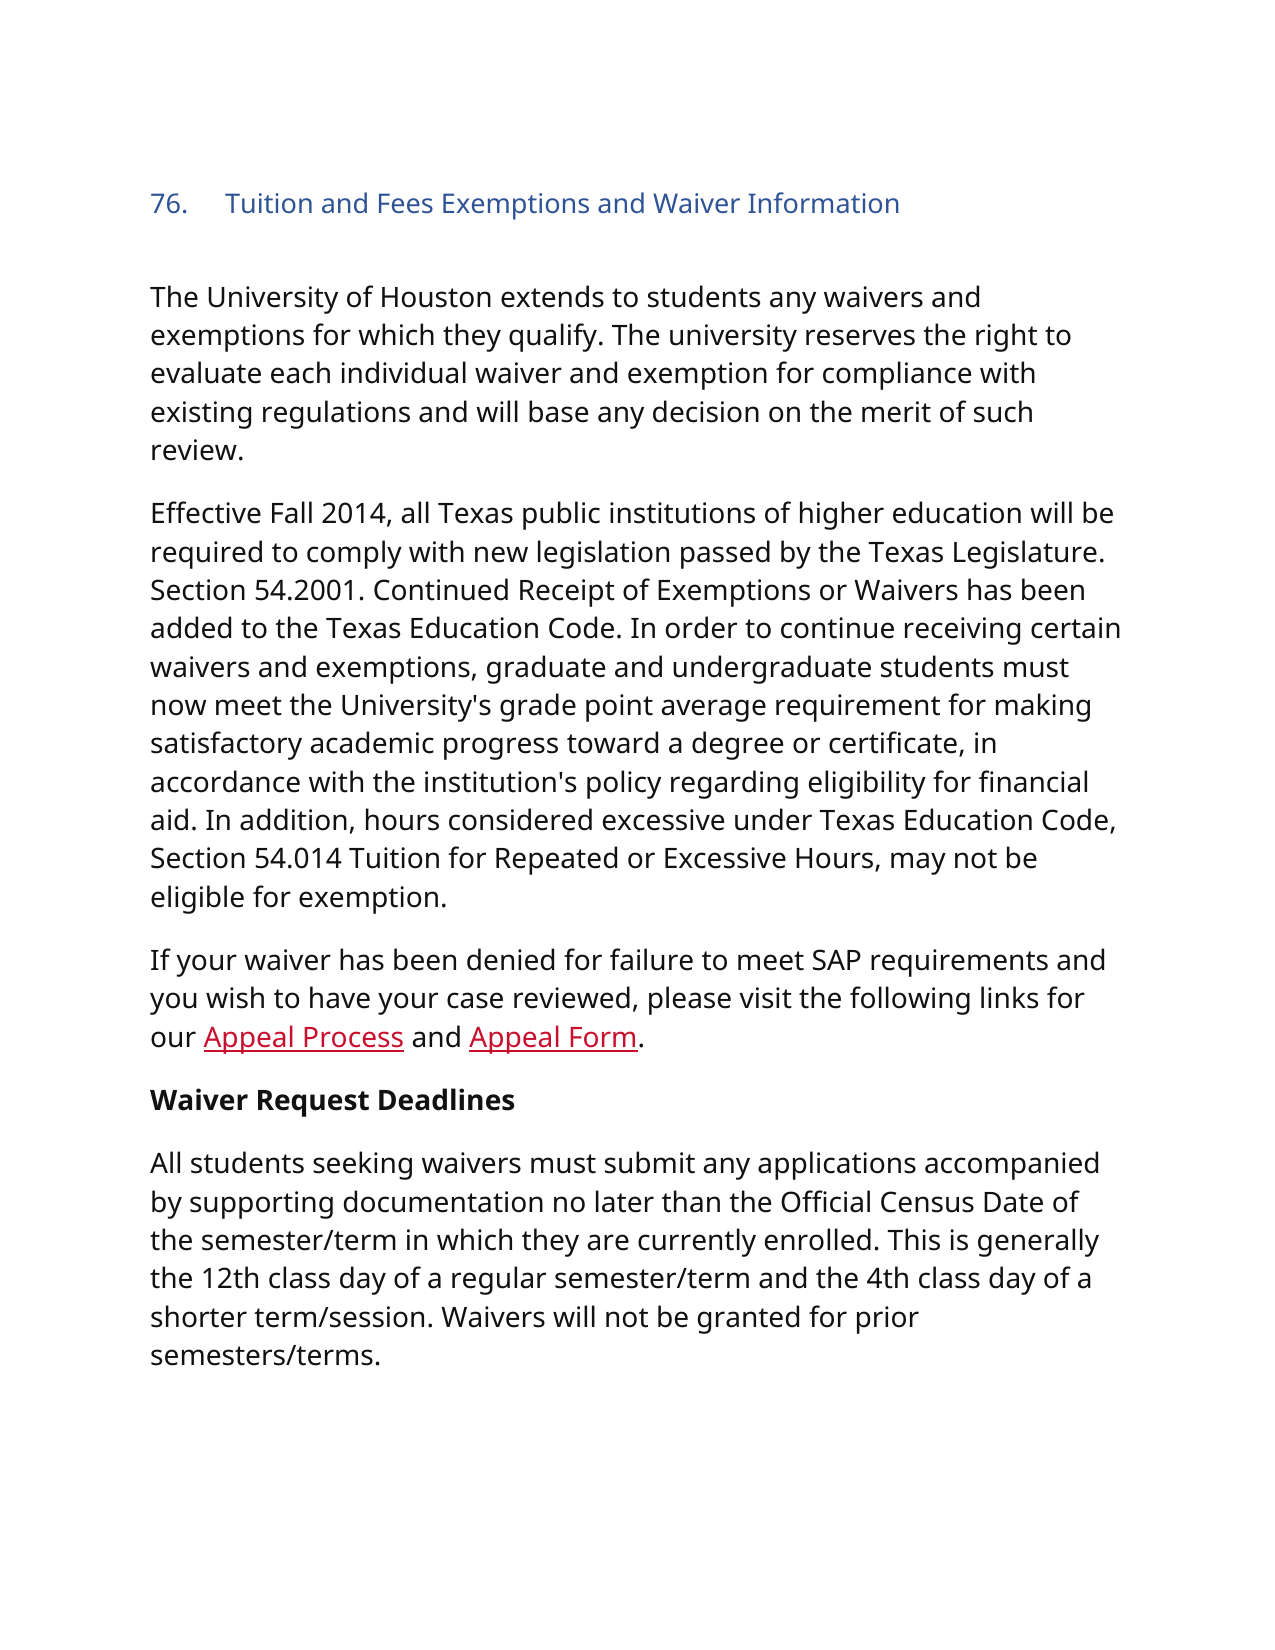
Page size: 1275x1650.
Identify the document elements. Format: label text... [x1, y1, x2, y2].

text The University of Houston extends to students any waivers and exemptions for which they qualify. The university reserves the right to evaluate each individual waiver and exemption for compliance with existing regulations and will base any decision on the merit of such review. [150, 277, 1125, 469]
text If your waiver has been denied for failure to meet SAP requirements and you wish to have your case reviewed, please visit the following links for our Appeal Process and Appeal Form. [150, 940, 1125, 1055]
text Effective Fall 2014, all Texas public institutions of higher education will be required to comply with new legislation passed by the Texas Legislature. Section 54.2001. Continued Receipt of Exemptions or Waivers has been added to the Texas Education Code. In order to continue receiving certain waivers and exemptions, graduate and undergraduate students must now meet the University's grade point average requirement for making satisfactory academic progress toward a degree or certificate, in accordance with the institution's policy regarding eligibility for financial aid. In addition, hours considered excessive under Texas Education Code, Section 54.014 Tuition for Repeated or Excessive Hours, may not be eligible for exemption. [150, 494, 1125, 915]
text All students seeking waivers must submit any applications accompanied by supporting documentation no later than the Official Census Date of the semester/term in which they are currently enrolled. This is generally the 12th class day of a regular semester/term and the 4th class day of a shorter term/session. Waivers will not be granted for prior semesters/terms. [150, 1144, 1125, 1374]
text Waiver Request Deadlines [150, 1080, 1125, 1119]
subtitle Tuition and Fees Exemptions and Waiver Information [150, 185, 1125, 222]
